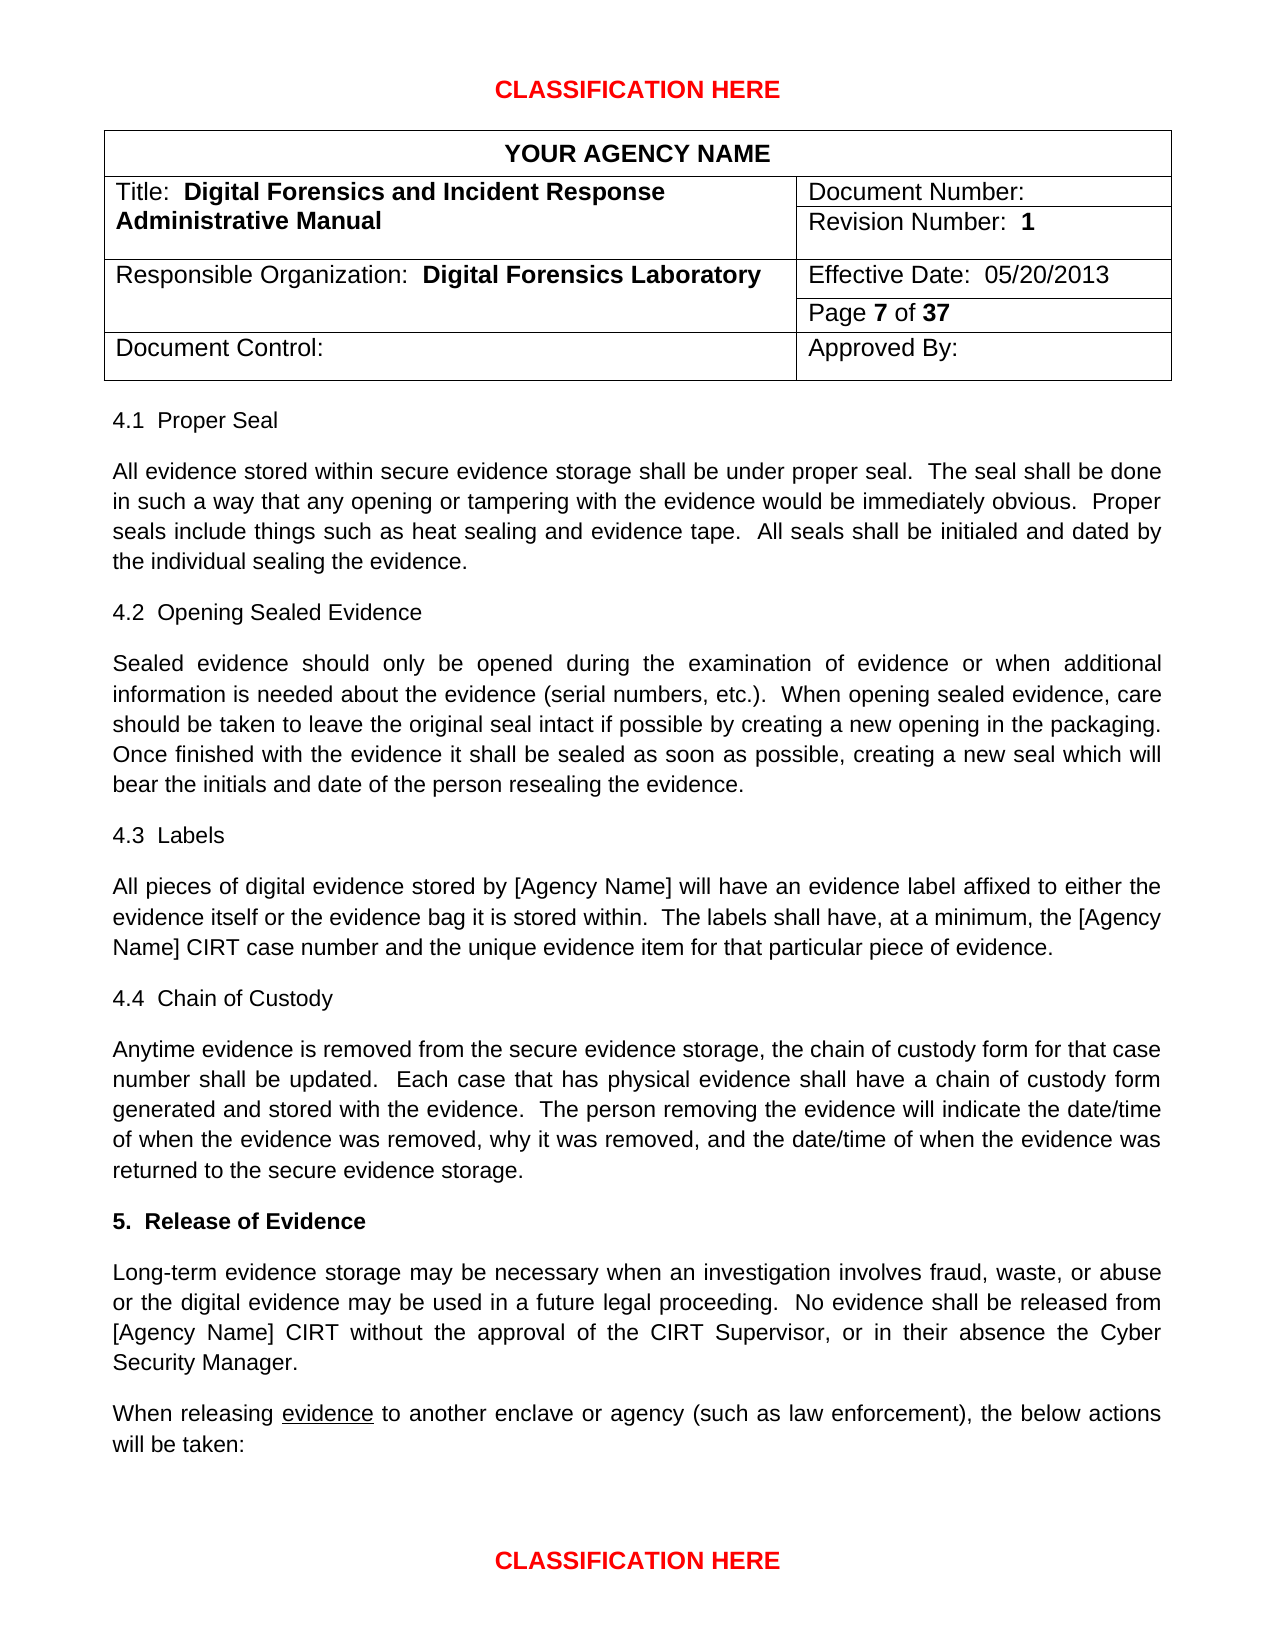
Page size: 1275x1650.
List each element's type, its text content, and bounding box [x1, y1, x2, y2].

text 4.2 Opening Sealed Evidence [112, 599, 1162, 626]
text Sealed evidence should only be opened during the examination of evidence or when additional information is needed about the evidence (serial numbers, etc.). When opening sealed evidence, care should be taken to leave the original seal intact if possible by creating a new opening in the packaging. Once finished with the evidence it shall be sealed as soon as possible, creating a new seal which will bear the initials and date of the person resealing the evidence. [112, 650, 1162, 797]
text 4.4 Chain of Custody [112, 985, 1162, 1011]
text 5. Release of Evidence [112, 1208, 1162, 1234]
text Anytime evidence is removed from the secure evidence storage, the chain of custody form for that case number shall be updated. Each case that has physical evidence shall have a chain of custody form generated and stored with the evidence. The person removing the evidence will indicate the date/time of when the evidence was removed, why it was removed, and the date/time of when the evidence was returned to the secure evidence storage. [112, 1036, 1162, 1183]
text All evidence stored within secure evidence storage shall be under proper seal. The seal shall be done in such a way that any opening or tampering with the evidence would be immediately obvious. Proper seals include things such as heat sealing and evidence tape. All seals shall be initialed and dated by the individual sealing the evidence. [112, 458, 1162, 574]
text 4.1 Proper Seal [112, 407, 1162, 433]
text Long-term evidence storage may be necessary when an investigation involves fraud, waste, or abuse or the digital evidence may be used in a future legal proceeding. No evidence shall be released from [Agency Name] CIRT without the approval of the CIRT Supervisor, or in their absence the Cyber Security Manager. [112, 1259, 1162, 1376]
text All pieces of digital evidence stored by [Agency Name] will have an evidence label affixed to either the evidence itself or the evidence bag it is stored within. The labels shall have, at a minimum, the [Agency Name] CIRT case number and the unique evidence item for that particular piece of evidence. [112, 873, 1162, 960]
text 4.3 Labels [112, 822, 1162, 848]
text When releasing evidence to another enclave or agency (such as law enforcement), the below actions will be taken: [112, 1400, 1162, 1457]
